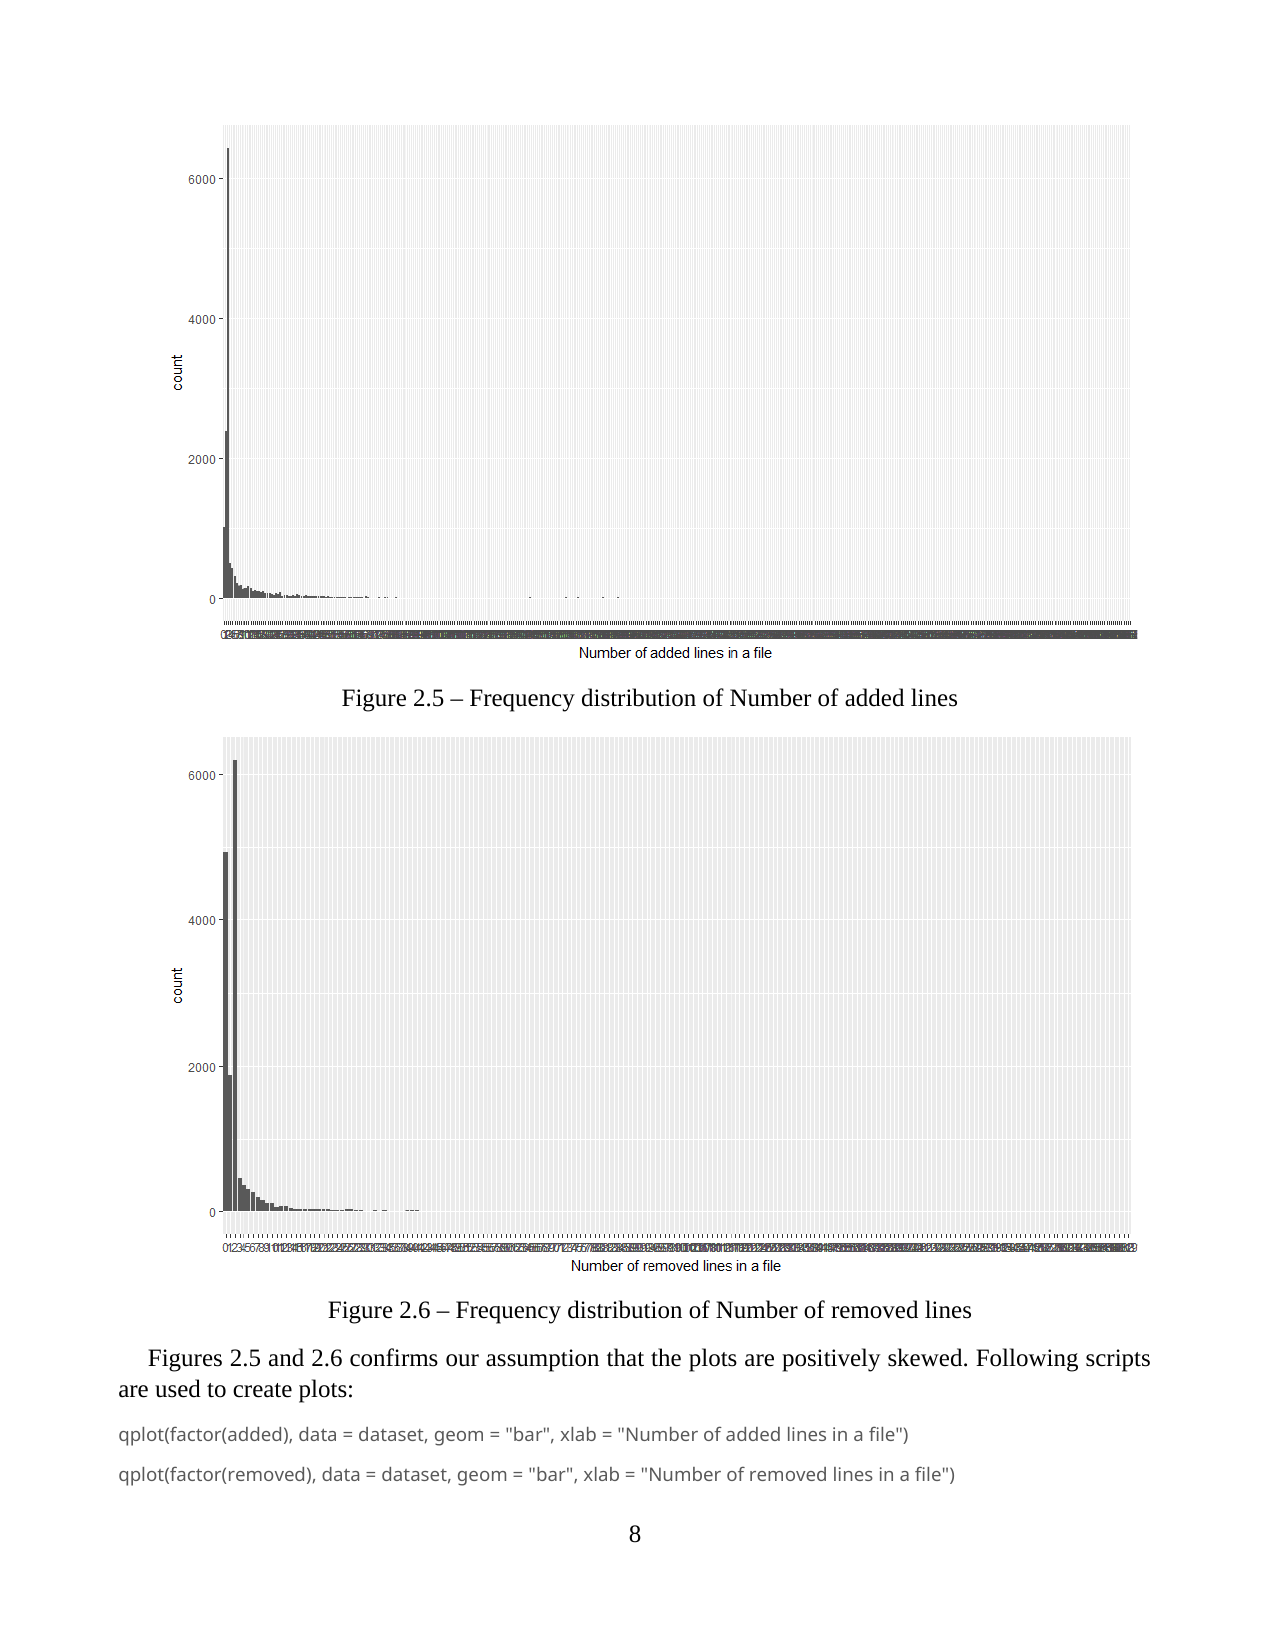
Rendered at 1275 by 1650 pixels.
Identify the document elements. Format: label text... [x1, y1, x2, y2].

text Figure 2.5 – Frequency distribution of Number of added lines [118, 683, 1152, 712]
text qplot(factor(removed), data = dataset, geom = "bar", xlab = "Number of removed lines in a file") [118, 1462, 1152, 1487]
text qplot(factor(added), data = dataset, geom = "bar", xlab = "Number of added lines in a file") [118, 1422, 1152, 1447]
picture [162, 118, 1138, 664]
text Figure 2.6 – Frequency distribution of Number of removed lines [118, 1295, 1152, 1324]
picture [162, 730, 1138, 1277]
text Figures 2.5 and 2.6 confirms our assumption that the plots are positively skewed. Following scripts are used to create plots: [118, 1343, 1152, 1403]
